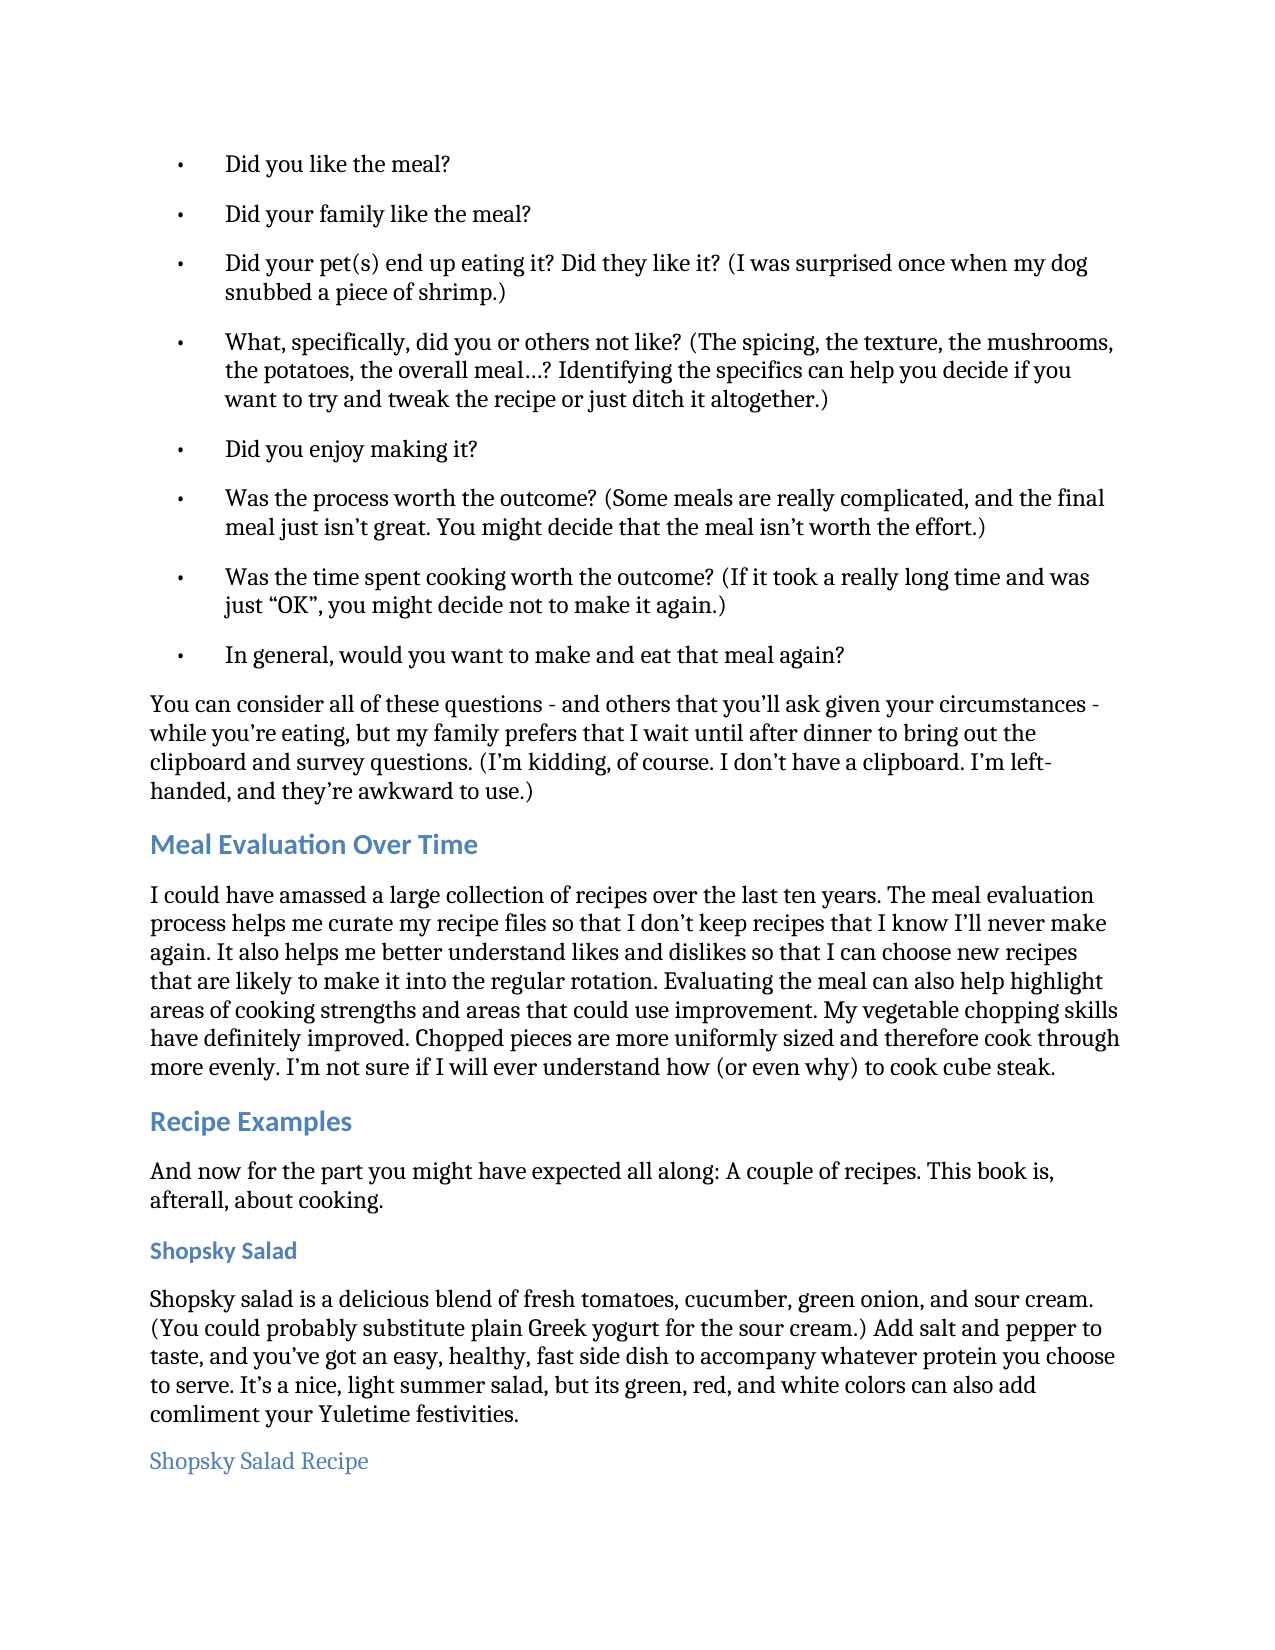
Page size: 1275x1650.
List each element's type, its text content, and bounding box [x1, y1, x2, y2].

list What, specifically, did you or others not like? (The spicing, the texture, the mushrooms, the potatoes, the overall meal…? Identifying the specifics can help you decide if you want to try and tweak the recipe or just ditch it altogether.) [175, 327, 1125, 414]
list Was the time spent cooking worth the outcome? (If it took a really long time and was just “OK”, you might decide not to make it again.) [175, 562, 1125, 620]
list Did your family like the meal? [175, 199, 1125, 228]
list Did you enjoy making it? [175, 434, 1125, 463]
list In general, would you want to make and eat that meal again? [175, 641, 1125, 669]
list Did your pet(s) end up eating it? Did they like it? (I was surprised once when my dog snubbed a piece of shrimp.) [175, 249, 1125, 307]
subtitle Shopsky Salad [150, 1235, 1125, 1266]
text Shopsky Salad Recipe [150, 1447, 1125, 1476]
list Did you like the meal? [175, 150, 1125, 179]
text You can consider all of these questions - and others that you’ll ask given your circumstances - while you’re eating, but my family prefers that I wait until after dinner to bring out the clipboard and survey questions. (I’m kidding, of course. I don’t have a clipboard. I’m left-handed, and they’re awkward to use.) [150, 690, 1125, 805]
list Was the process worth the outcome? (Some meals are really complicated, and the final meal just isn’t great. You might decide that the meal isn’t worth the effort.) [175, 484, 1125, 542]
subtitle Meal Evaluation Over Time [150, 826, 1125, 862]
subtitle Recipe Examples [150, 1103, 1125, 1138]
text And now for the part you might have expected all along: A couple of recipes. This book is, afterall, about cooking. [150, 1157, 1125, 1214]
text I could have amassed a large collection of recipes over the last ten years. The meal evaluation process helps me curate my recipe files so that I don’t keep recipes that I know I’ll never make again. It also helps me better understand likes and dislikes so that I can choose new recipes that are likely to make it into the regular rotation. Evaluating the meal can also help highlight areas of cooking strengths and areas that could use improvement. My vegetable chopping skills have definitely improved. Chopped pieces are more uniformly sized and therefore cook through more evenly. I’m not sure if I will ever understand how (or even why) to cook cube steak. [150, 881, 1125, 1082]
text Shopsky salad is a delicious blend of fresh tomatoes, cucumber, green onion, and sour cream. (You could probably substitute plain Greek yogurt for the sour cream.) Add salt and pepper to taste, and you’ve got an easy, healthy, fast side dish to accompany whatever protein you choose to serve. It’s a nice, light summer salad, but its green, red, and white colors can also add comliment your Yuletime festivities. [150, 1285, 1125, 1428]
